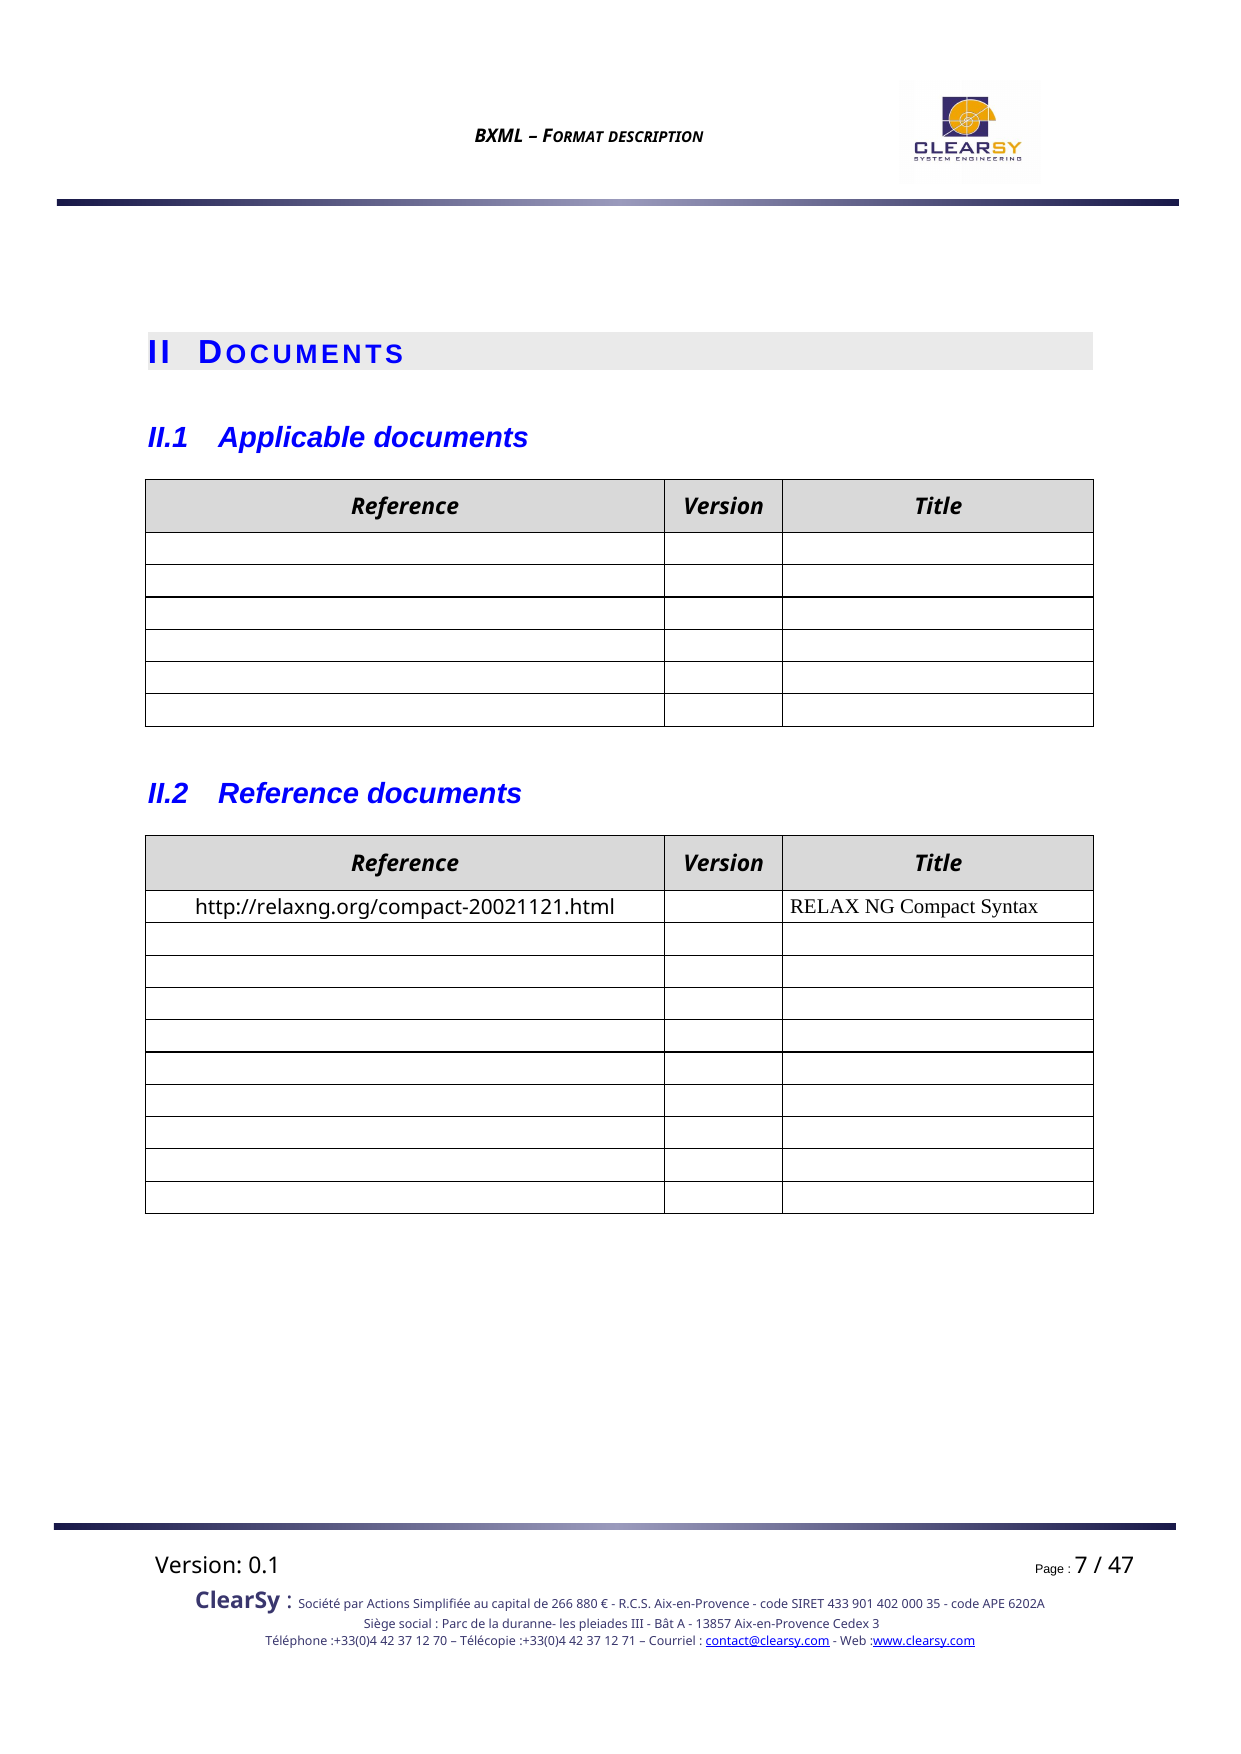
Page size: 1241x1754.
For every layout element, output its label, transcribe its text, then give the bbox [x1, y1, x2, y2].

table_cell [783, 565, 1093, 596]
table_cell [783, 598, 1093, 629]
table_cell [665, 1020, 782, 1051]
table_cell http://relaxng.org/compact-20021121.html [146, 891, 664, 922]
subtitle Documents [148, 332, 1093, 370]
table_cell [146, 694, 664, 726]
table_header Title [783, 836, 1093, 890]
table_cell [146, 1182, 664, 1213]
table_cell [665, 891, 782, 922]
table_cell [783, 1020, 1093, 1051]
table_cell [146, 988, 664, 1019]
table_cell [146, 1020, 664, 1051]
table_cell [665, 533, 782, 564]
table_cell [146, 662, 664, 693]
table_cell [783, 630, 1093, 661]
table_cell [146, 923, 664, 954]
table_cell [146, 565, 664, 596]
table_cell [783, 1182, 1093, 1213]
table_cell [783, 923, 1093, 954]
table_cell [146, 630, 664, 661]
table_cell [665, 1182, 782, 1213]
table_cell [665, 1053, 782, 1084]
table_cell [783, 662, 1093, 693]
table_cell [665, 565, 782, 596]
table_cell [146, 1117, 664, 1148]
table_cell [146, 1053, 664, 1084]
table_cell [783, 988, 1093, 1019]
table_cell [665, 630, 782, 661]
table_cell [146, 1085, 664, 1116]
table_header Title [783, 480, 1093, 532]
table_cell [665, 1117, 782, 1148]
table_cell [783, 1117, 1093, 1148]
table_cell [665, 923, 782, 954]
subtitle Reference documents [148, 777, 1034, 810]
table_cell [665, 1149, 782, 1181]
table_cell [783, 1053, 1093, 1084]
table_cell [783, 694, 1093, 726]
table_cell [783, 533, 1093, 564]
table_cell [665, 662, 782, 693]
table_cell [783, 956, 1093, 987]
table_header Version [665, 480, 782, 532]
table_cell [146, 956, 664, 987]
table_cell [146, 533, 664, 564]
table_header Reference [146, 480, 664, 532]
table_cell [665, 1085, 782, 1116]
table_cell [665, 694, 782, 726]
table_cell [783, 1149, 1093, 1181]
table_cell [146, 1149, 664, 1181]
table_cell RELAX NG Compact Syntax [783, 891, 1093, 922]
table_cell [665, 598, 782, 629]
table_cell [146, 598, 664, 629]
table_cell [665, 956, 782, 987]
table_cell [665, 988, 782, 1019]
table_cell [783, 1085, 1093, 1116]
table_header Reference [146, 836, 664, 890]
table_header Version [665, 836, 782, 890]
picture [898, 80, 1042, 184]
subtitle Applicable documents [148, 420, 1034, 454]
